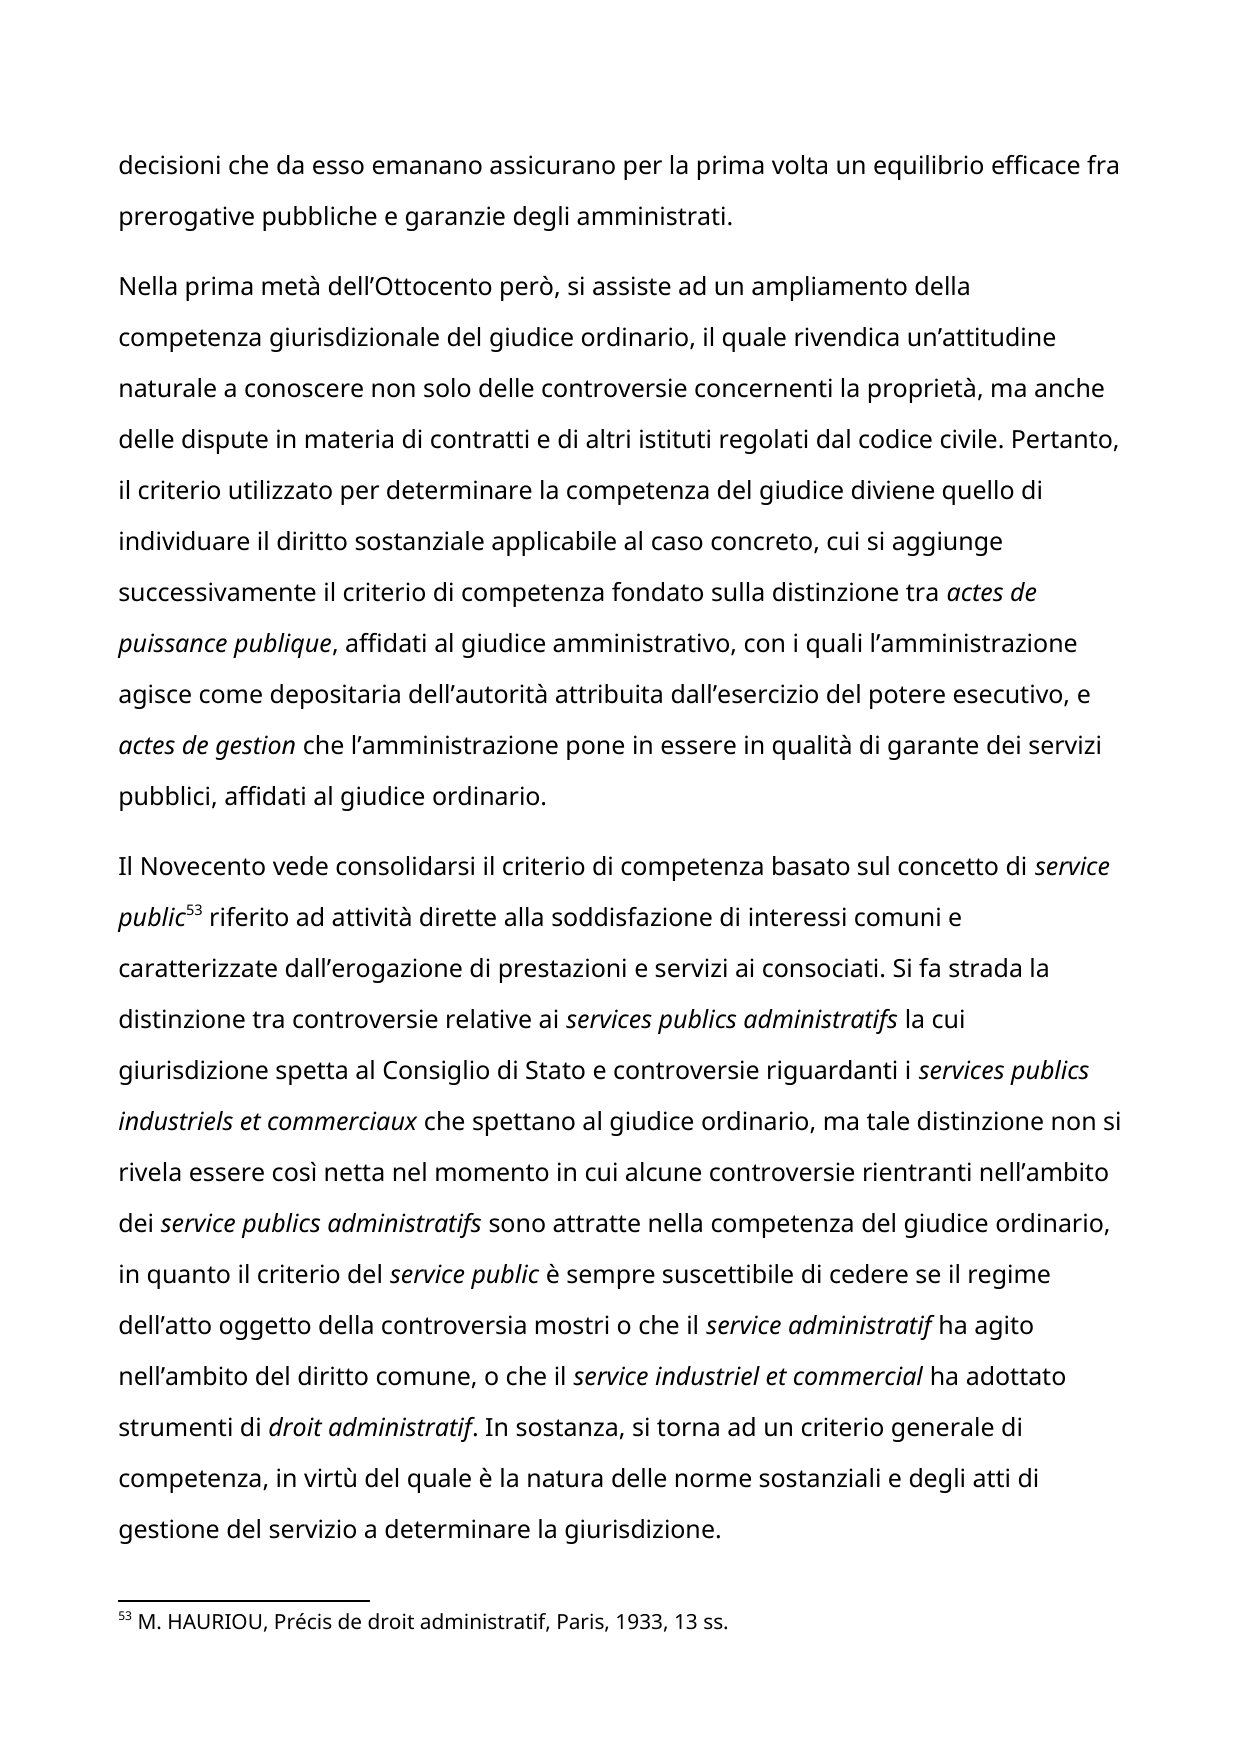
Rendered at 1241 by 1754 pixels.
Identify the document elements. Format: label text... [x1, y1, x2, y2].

text Nella prima metà dell’Ottocento però, si assiste ad un ampliamento della competenza giurisdizionale del giudice ordinario, il quale rivendica un’attitudine naturale a conoscere non solo delle controversie concernenti la proprietà, ma anche delle dispute in materia di contratti e di altri istituti regolati dal codice civile. Pertanto, il criterio utilizzato per determinare la competenza del giudice diviene quello di individuare il diritto sostanziale applicabile al caso concreto, cui si aggiunge successivamente il criterio di competenza fondato sulla distinzione tra actes de puissance publique, affidati al giudice amministrativo, con i quali l’amministrazione agisce come depositaria dell’autorità attribuita dall’esercizio del potere esecutivo, e actes de gestion che l’amministrazione pone in essere in qualità di garante dei servizi pubblici, affidati al giudice ordinario. [118, 268, 1122, 813]
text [118, 148, 1122, 233]
text Il Novecento vede consolidarsi il criterio di competenza basato sul concetto di service public riferito ad attività dirette alla soddisfazione di interessi comuni e caratterizzate dall’erogazione di prestazioni e servizi ai consociati. Si fa strada la distinzione tra controversie relative ai services publics administratifs la cui giurisdizione spetta al Consiglio di Stato e controversie riguardanti i services publics industriels et commerciaux che spettano al giudice ordinario, ma tale distinzione non si rivela essere così netta nel momento in cui alcune controversie rientranti nell’ambito dei service publics administratifs sono attratte nella competenza del giudice ordinario, in quanto il criterio del service public è sempre suscettibile di cedere se il regime dell’atto oggetto della controversia mostri o che il service administratif ha agito nell’ambito del diritto comune, o che il service industriel et commercial ha adottato strumenti di droit administratif. In sostanza, si torna ad un criterio generale di competenza, in virtù del quale è la natura delle norme sostanziali e degli atti di gestione del servizio a determinare la giurisdizione. [118, 849, 1122, 1546]
